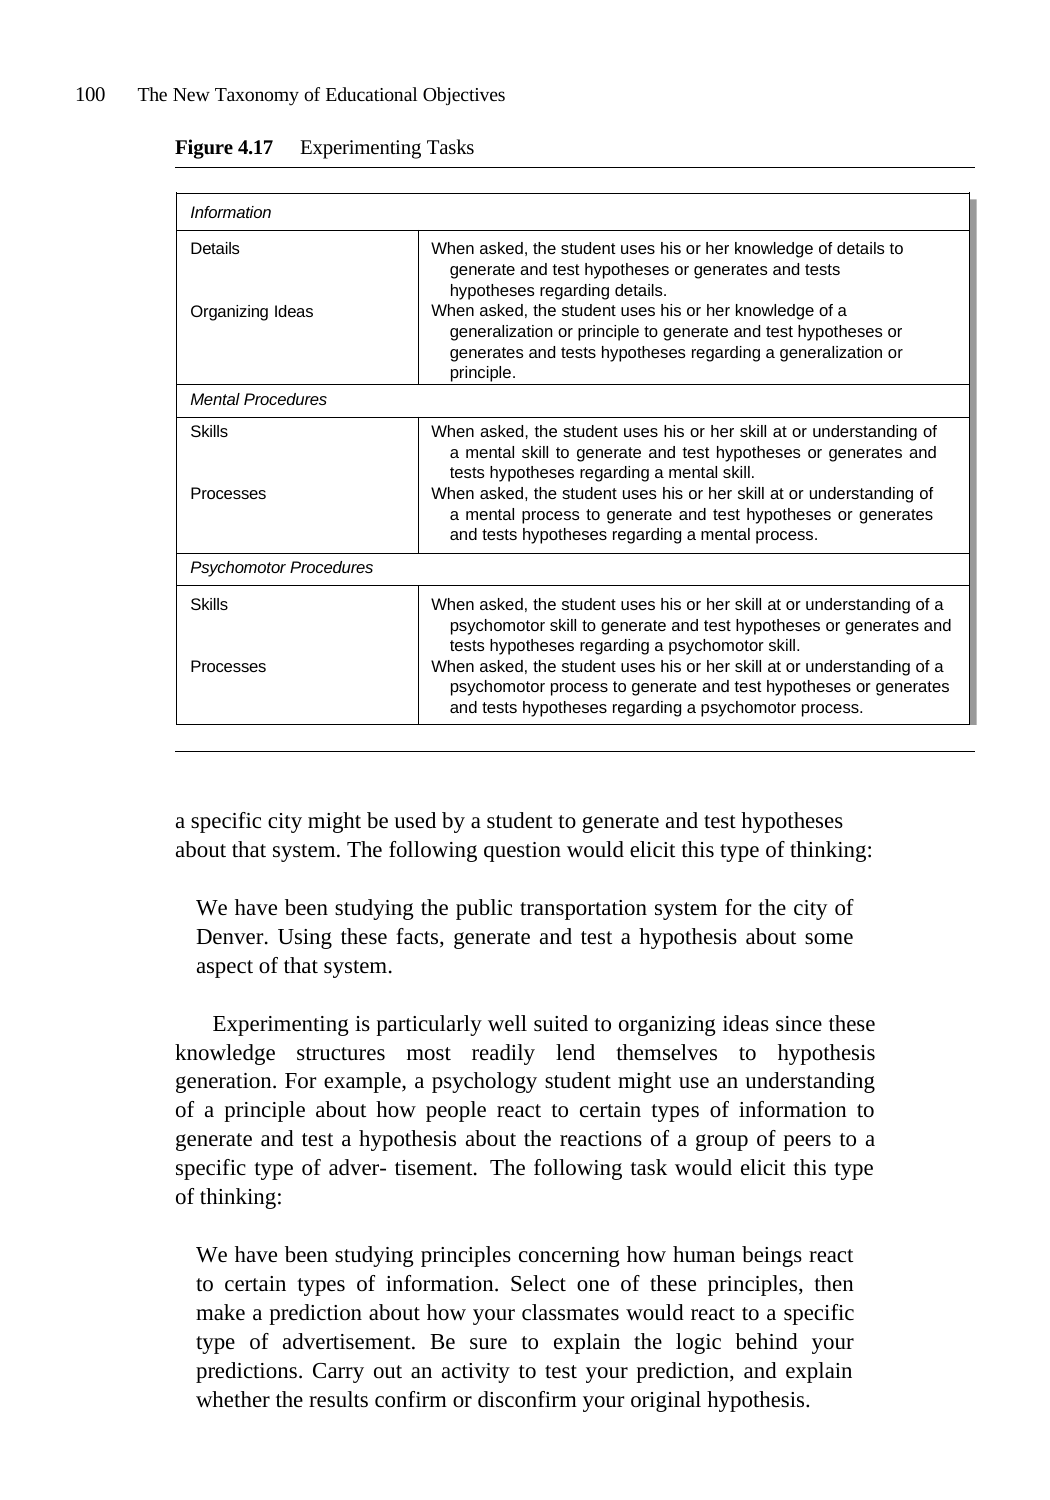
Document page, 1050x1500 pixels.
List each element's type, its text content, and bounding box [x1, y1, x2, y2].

text We have been studying the public transportation system for the city of Denver. Using these facts, generate and test a hypothesis about some aspect of that system. [196, 894, 854, 978]
text a specific city might be used by a student to generate and test hypotheses about that system. The following question would elicit this type of thinking: [175, 807, 875, 862]
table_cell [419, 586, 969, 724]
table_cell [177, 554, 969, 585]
text We have been studying principles concerning how human beings react to certain types of information. Select one of these principles, then make a prediction about how your classmates would react to a specific type of advertisement. Be sure to explain the logic behind your predictions. Carry out an activity to test your prediction, and explain whether the results confirm or disconfirm your original hypothesis. [196, 1241, 854, 1412]
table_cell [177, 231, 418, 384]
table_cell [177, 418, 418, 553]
text Figure 4.17 Experimenting Tasks [175, 135, 1012, 159]
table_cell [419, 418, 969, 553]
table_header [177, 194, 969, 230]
text Experimenting is particularly well suited to organizing ideas since these knowledge structures most readily lend themselves to hypothesis generation. For example, a psychology student might use an understanding of a principle about how people react to certain types of information to generate and test a hypothesis about the reactions of a group of peers to a specific type of adver- tisement. The following task would elicit this type of thinking: [175, 1010, 875, 1210]
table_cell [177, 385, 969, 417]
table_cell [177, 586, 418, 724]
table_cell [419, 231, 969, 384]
